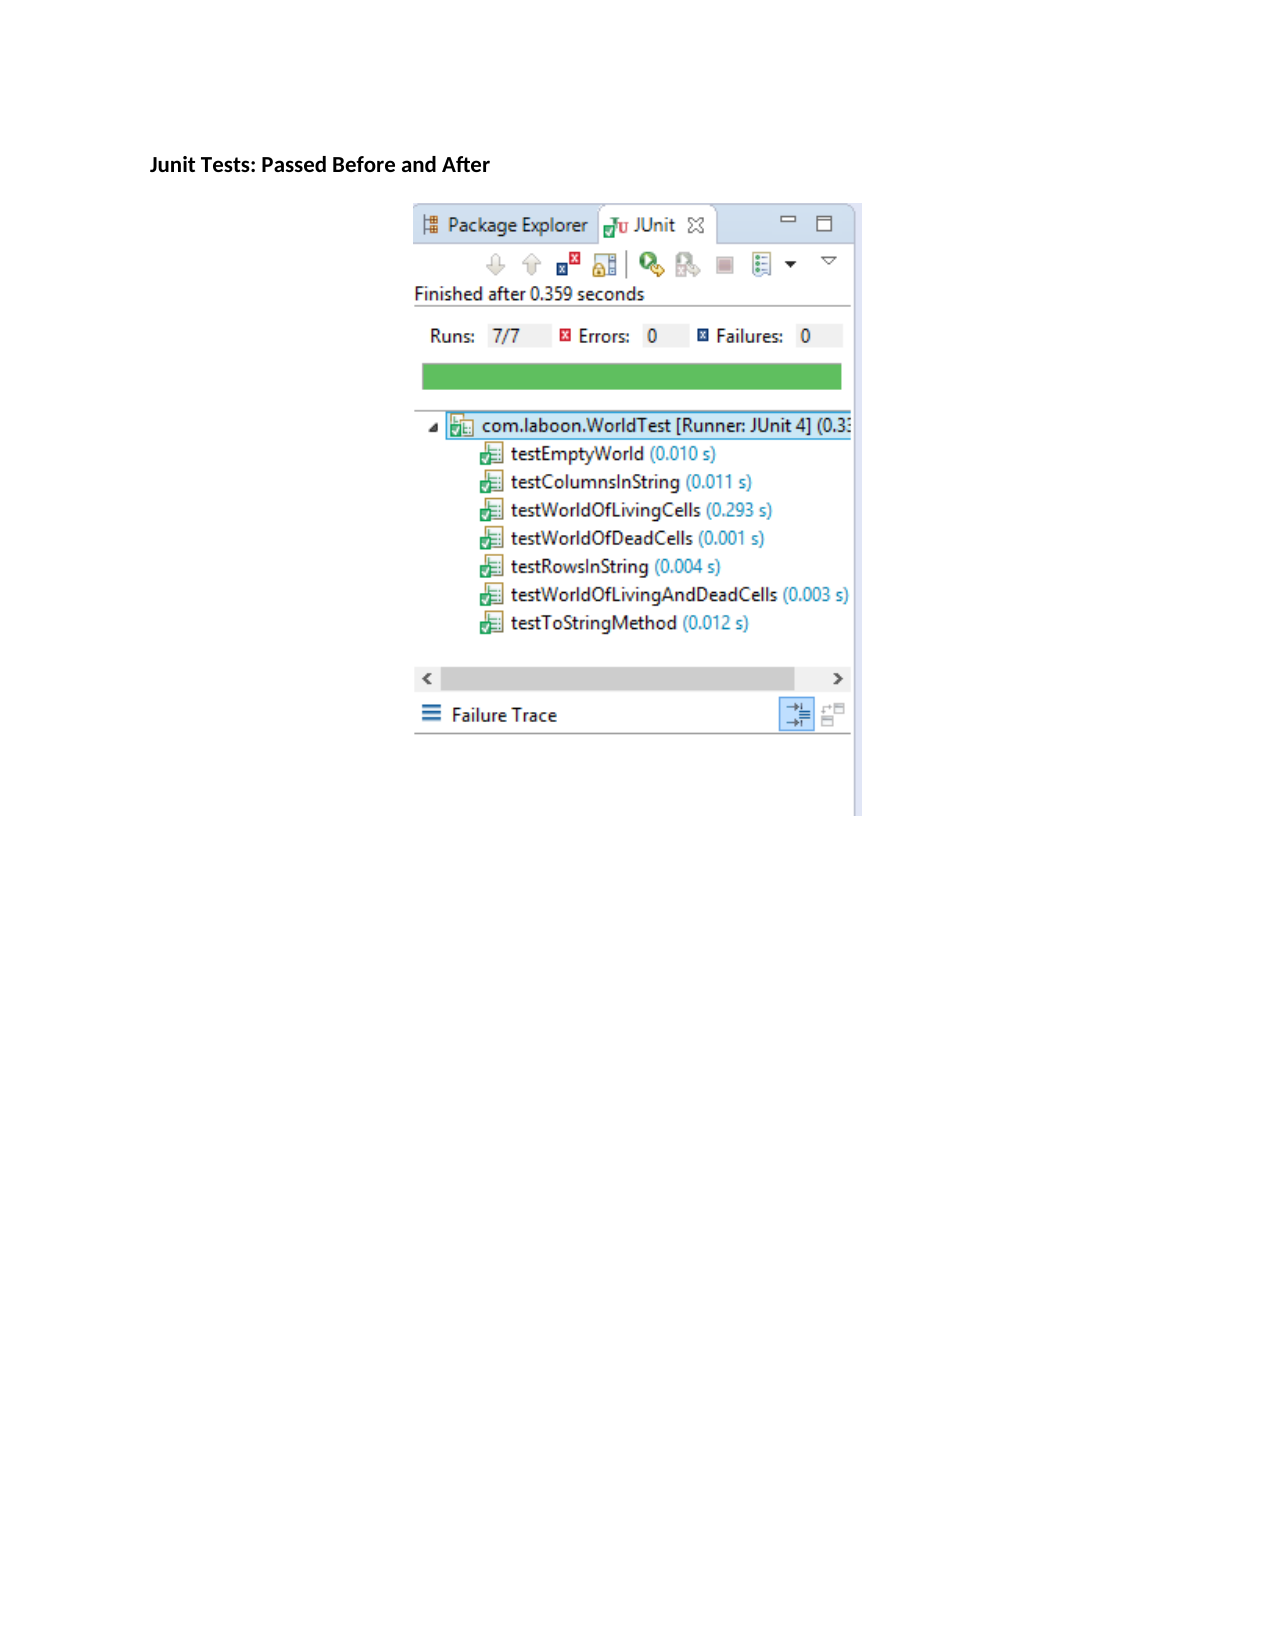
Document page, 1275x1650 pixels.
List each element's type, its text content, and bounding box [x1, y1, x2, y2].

text Junit Tests: Passed Before and After [150, 150, 1125, 178]
picture [413, 203, 862, 816]
